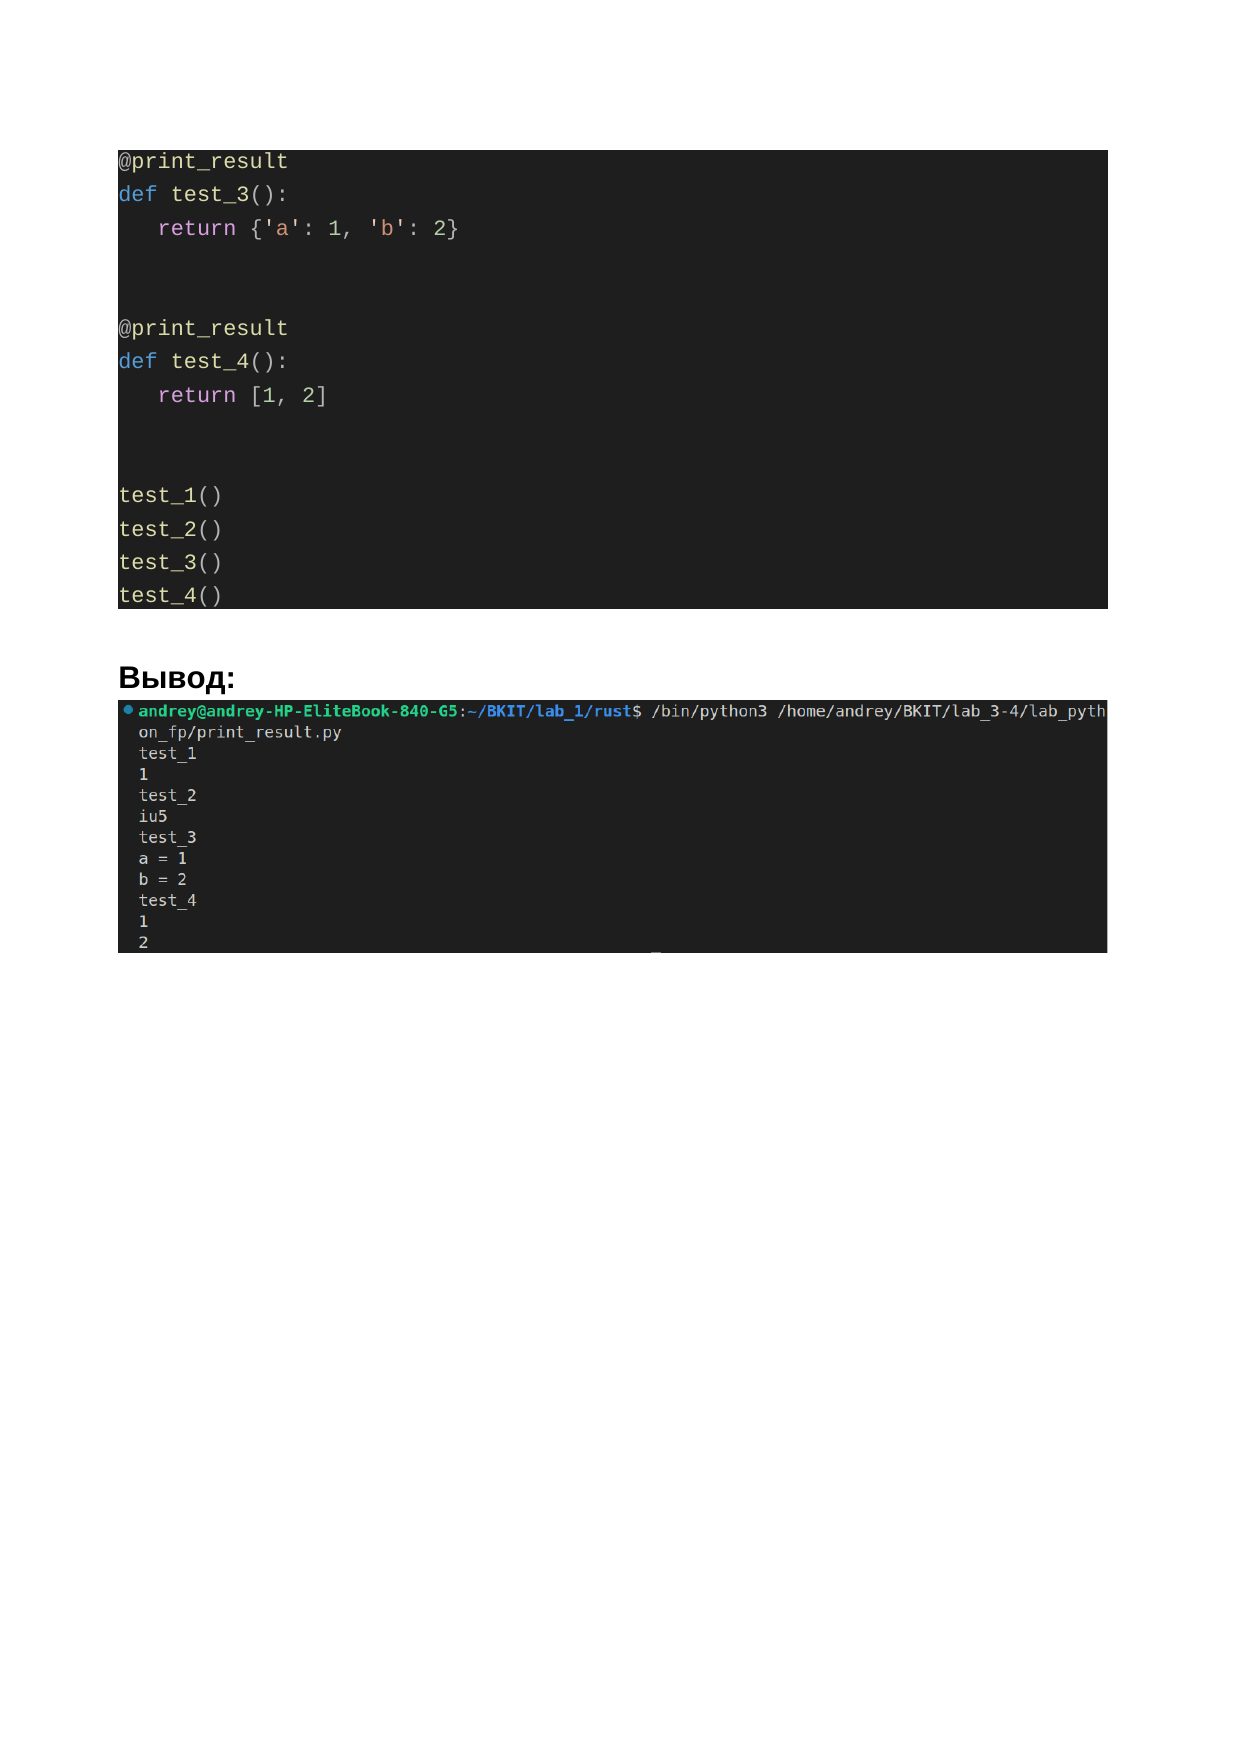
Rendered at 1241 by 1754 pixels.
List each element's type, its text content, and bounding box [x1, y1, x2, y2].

text return {'a': 1, 'b': 2} [118, 217, 1108, 242]
text def test_3(): [118, 183, 1108, 208]
text test_3() [118, 551, 1108, 576]
text test_4() [118, 585, 1108, 609]
text def test_4(): [118, 351, 1108, 375]
text @print_result [118, 150, 1108, 175]
text test_1() [118, 484, 1108, 509]
picture [118, 700, 1108, 953]
text return [1, 2] [118, 384, 1108, 409]
text test_2() [118, 518, 1108, 543]
text Вывод: [118, 659, 1108, 695]
text @print_result [118, 317, 1108, 342]
